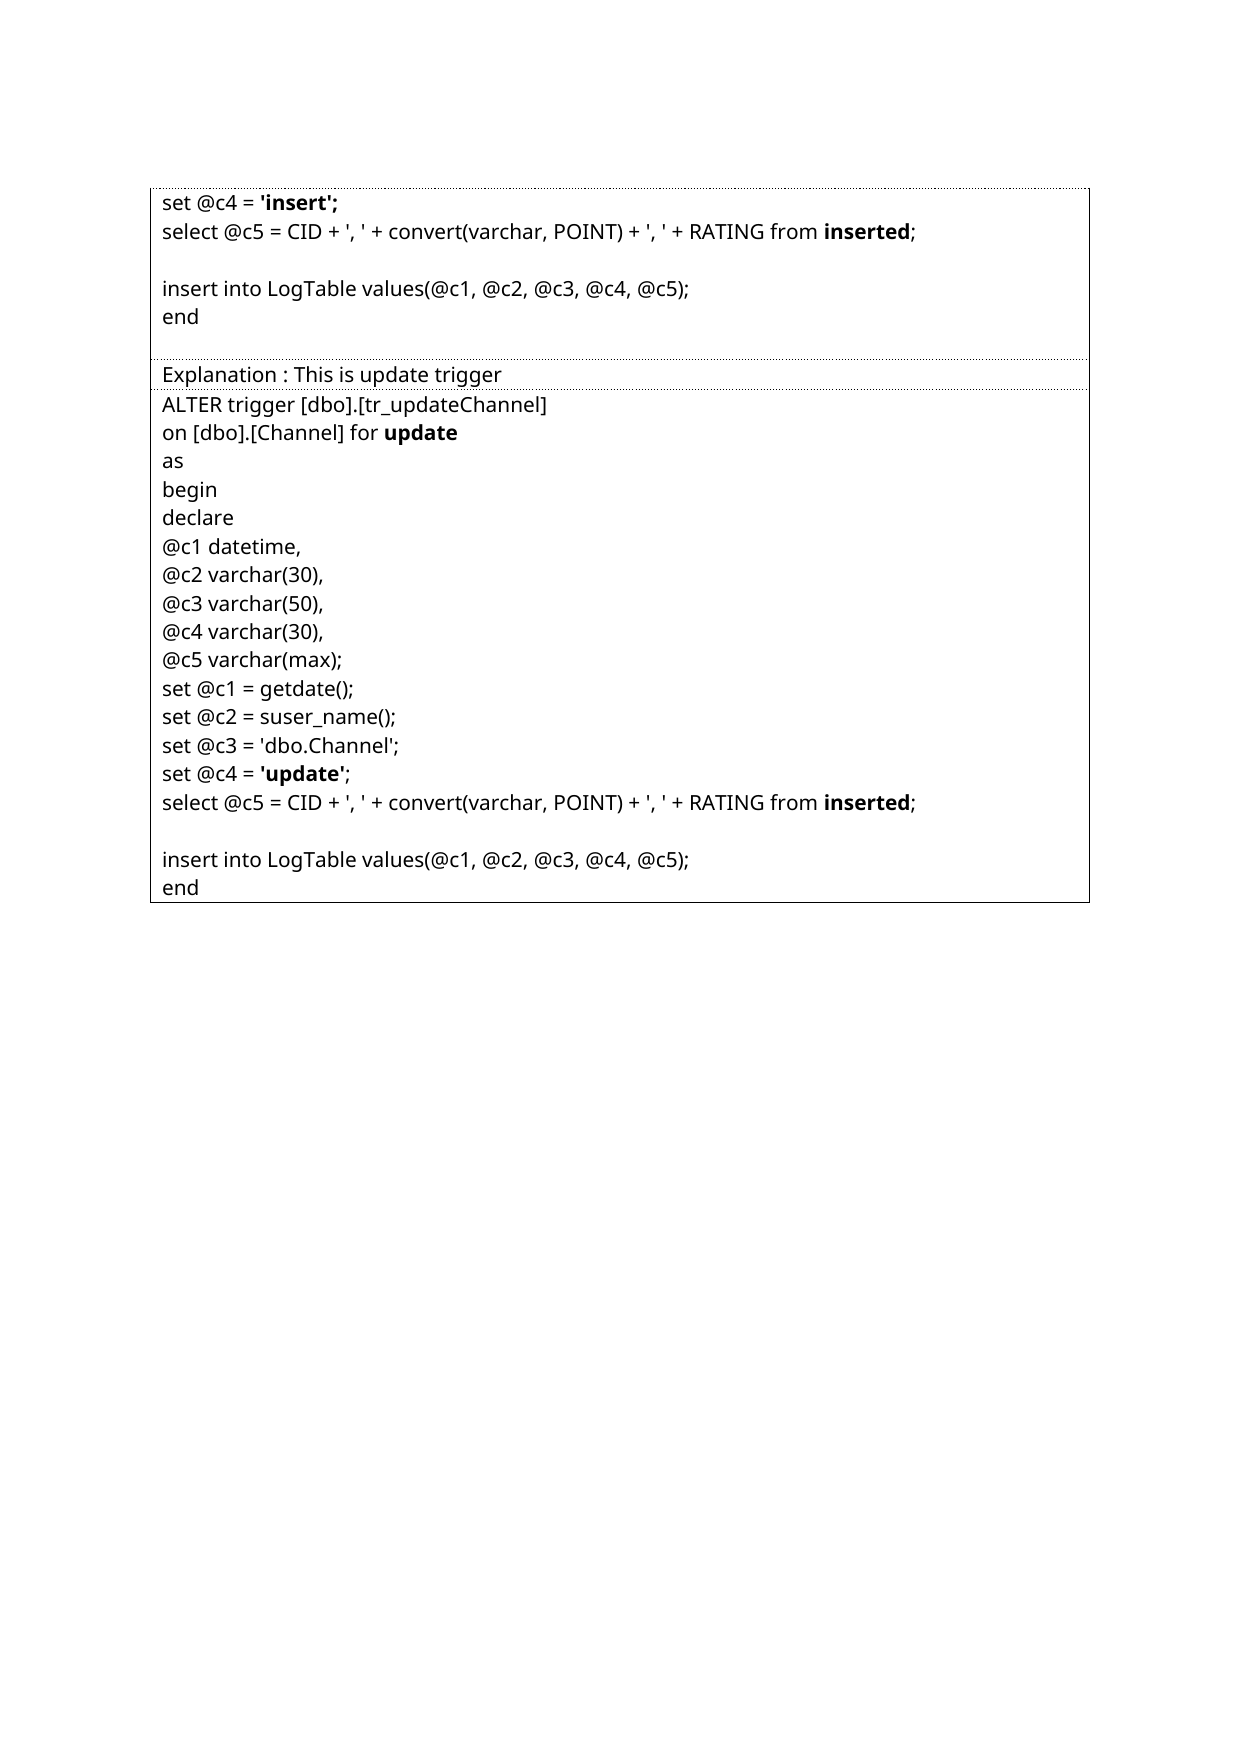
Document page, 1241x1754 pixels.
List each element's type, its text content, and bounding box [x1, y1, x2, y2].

table_cell ALTER trigger [dbo].[tr_updateChannel] on [dbo].[Channel] for update as begin declare @c1 datetime, @c2 varchar(30), @c3 varchar(50), @c4 varchar(30), @c5 varchar(max); set @c1 = getdate(); set @c2 = suser_name(); set @c3 = 'dbo.Channel'; set @c4 = 'update'; select @c5 = CID + ', ' + convert(varchar, POINT) + ', ' + RATING from inserted; insert into LogTable values(@c1, @c2, @c3, @c4, @c5); end [151, 389, 1089, 902]
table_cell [151, 188, 1089, 359]
table_cell Explanation : This is update trigger [151, 359, 1089, 389]
